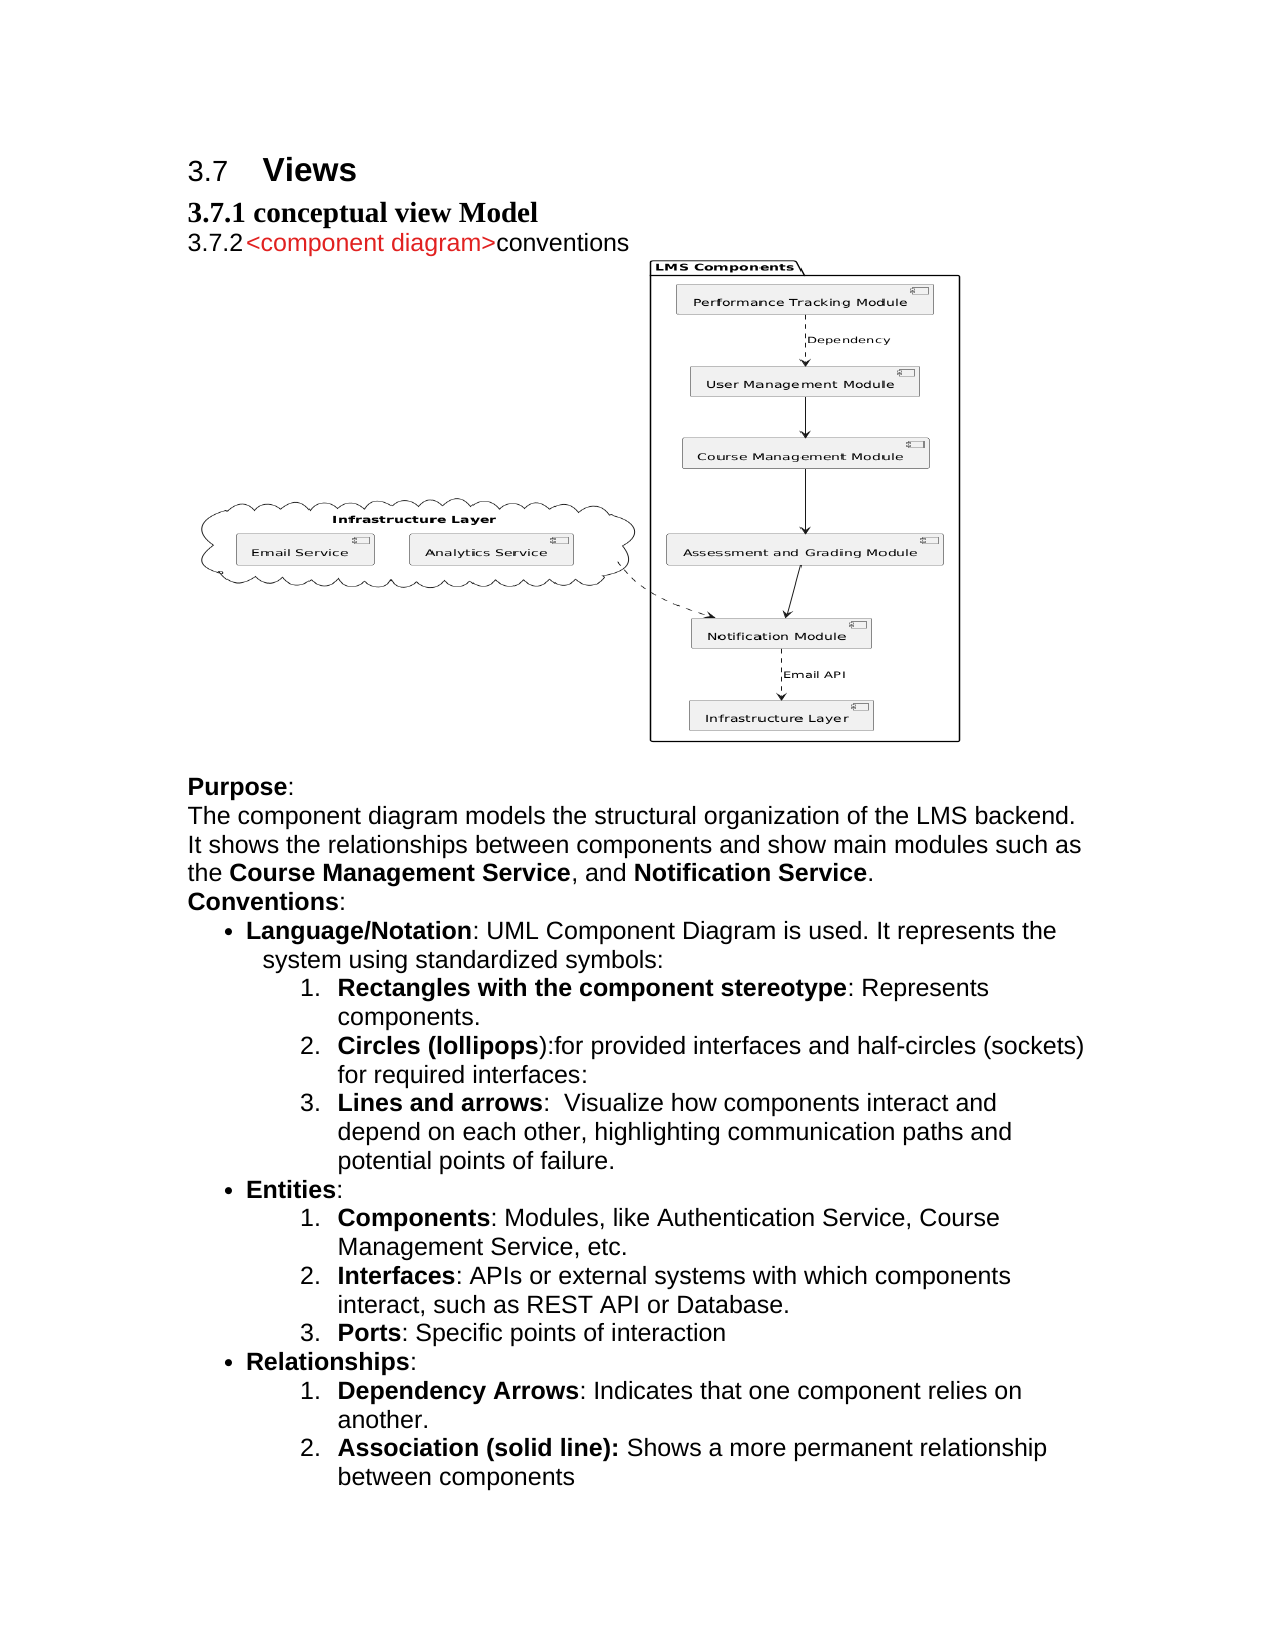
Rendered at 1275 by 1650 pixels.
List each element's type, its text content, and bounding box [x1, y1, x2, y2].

list Rectangles with the component stereotype: Represents components. [300, 973, 1087, 1031]
list Circles (lollipops):for provided interfaces and half-circles (sockets) for required interfaces: [300, 1031, 1087, 1088]
text 3.7.1 conceptual view Model [187, 195, 1087, 228]
text Purpose: The component diagram models the structural organization of the LMS backend. It shows the relationships between components and show main modules such as the Course Management Service, and Notification Service. [187, 772, 1087, 887]
list Entities: [225, 1174, 1087, 1203]
list Association (solid line): Shows a more permanent relationship between components [300, 1433, 1087, 1491]
list Language/Notation: UML Component Diagram is used. It represents the system using standardized symbols: [225, 916, 1087, 973]
subtitle 3.7 Views [187, 150, 1087, 188]
list Lines and arrows: Visualize how components interact and depend on each other, highlighting communication paths and potential points of failure. [300, 1088, 1087, 1174]
picture [187, 257, 965, 745]
list Dependency Arrows: Indicates that one component relies on another. [300, 1376, 1087, 1433]
list Relationships: [225, 1347, 1087, 1376]
list Interfaces: APIs or external systems with which components interact, such as REST API or Database. [300, 1261, 1087, 1318]
list Ports: Specific points of interaction [300, 1318, 1087, 1347]
list Components: Modules, like Authentication Service, Course Management Service, etc. [300, 1203, 1087, 1261]
text Conventions: [187, 887, 1087, 916]
